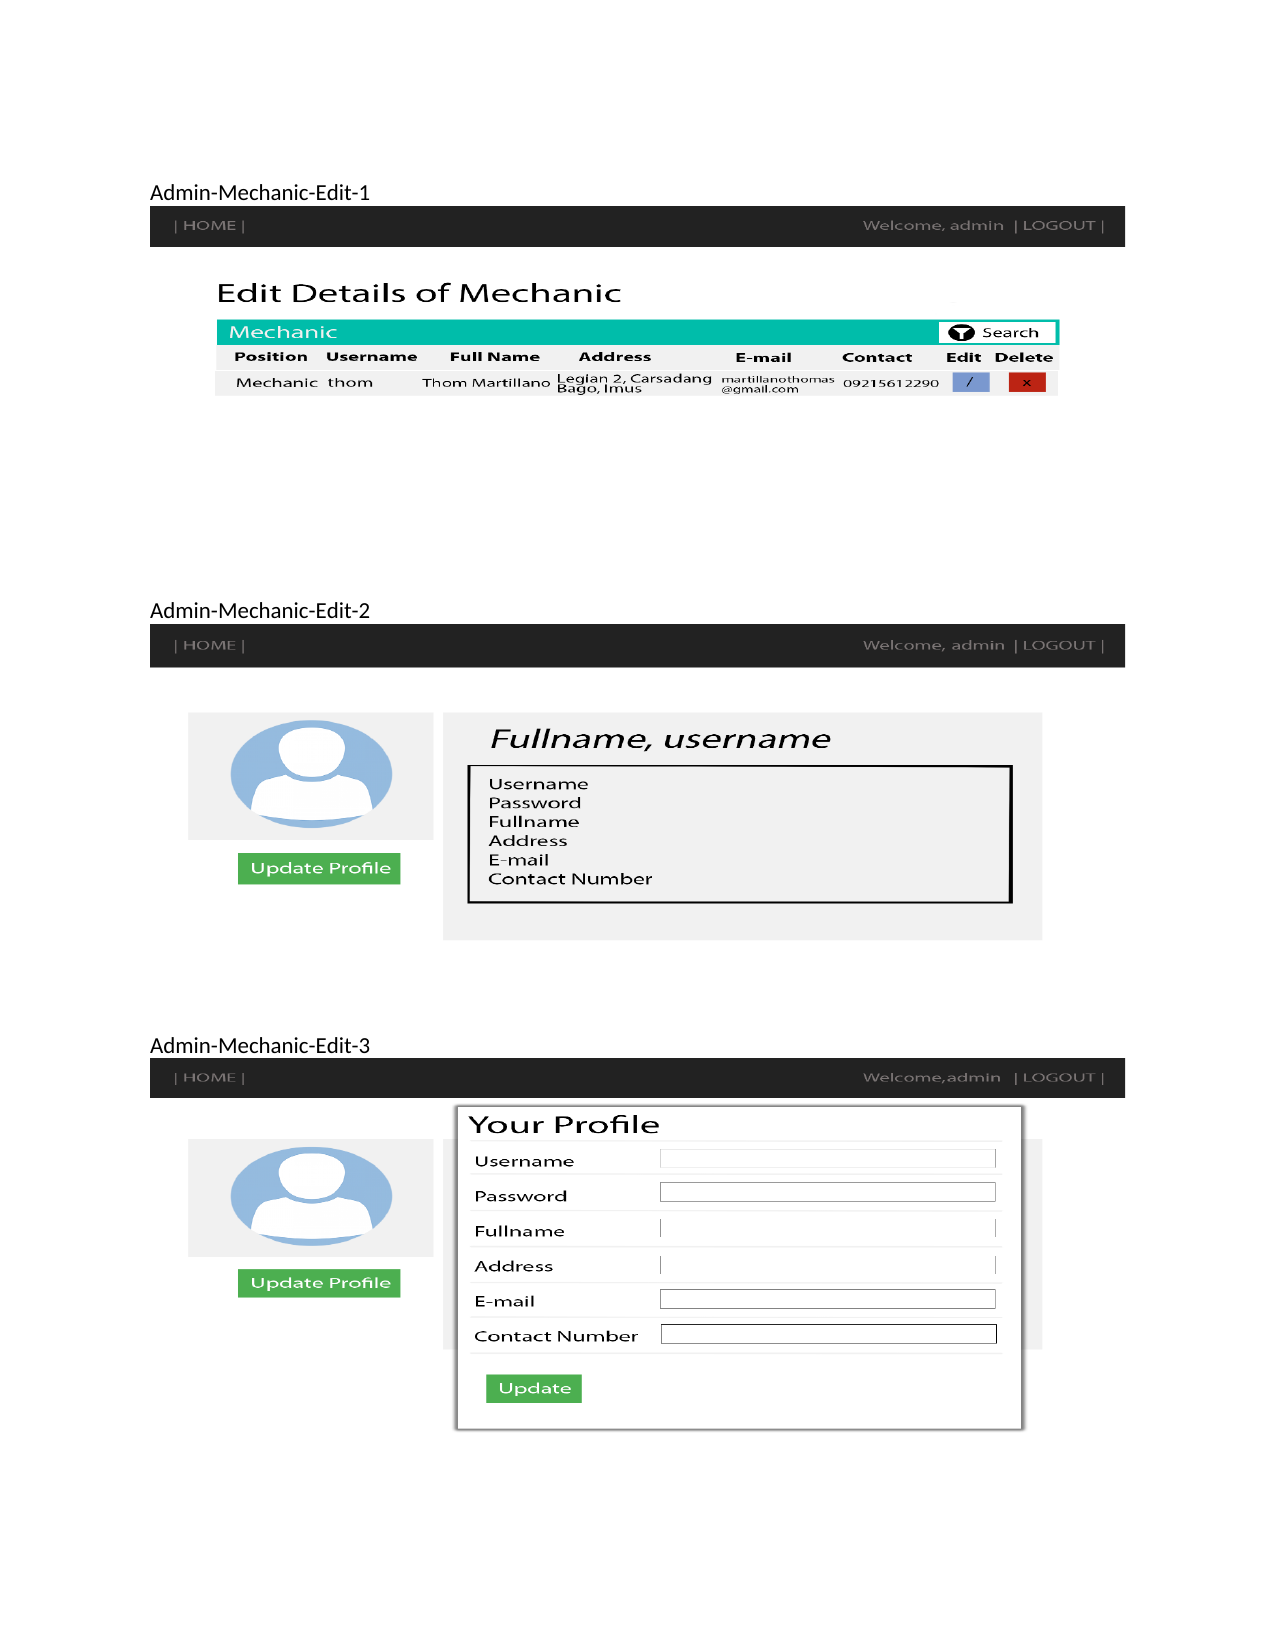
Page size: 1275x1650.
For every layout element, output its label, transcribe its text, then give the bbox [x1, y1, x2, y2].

picture [150, 1058, 1125, 1433]
picture [150, 624, 1125, 1031]
text Admin-Mechanic-Edit-3 [150, 1031, 1125, 1058]
picture [150, 206, 1125, 597]
text Admin-Mechanic-Edit-1 [150, 178, 1125, 206]
text Admin-Mechanic-Edit-2 [150, 597, 1125, 624]
